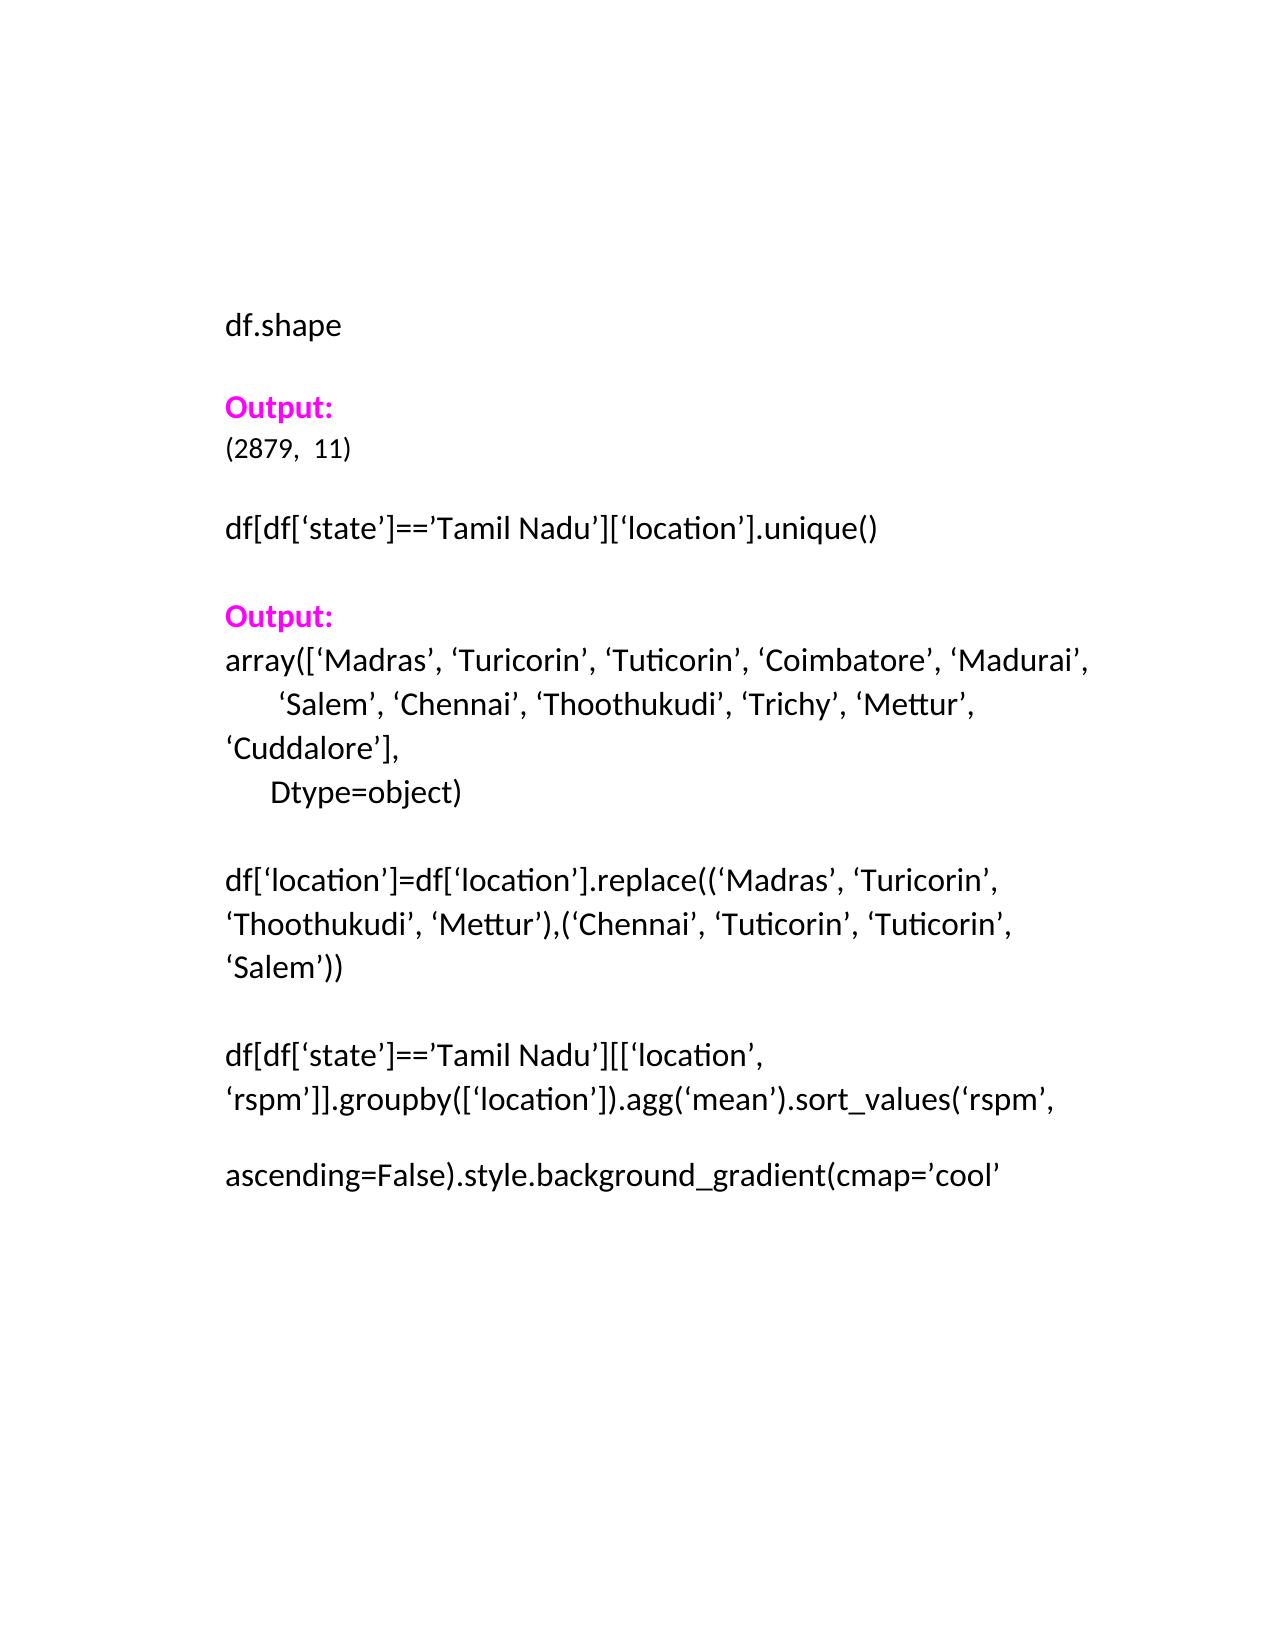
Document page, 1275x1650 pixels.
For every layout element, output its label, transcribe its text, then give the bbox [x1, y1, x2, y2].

text (2879, 11) [225, 430, 1125, 466]
text df.shape [225, 304, 1125, 344]
text Output: [225, 595, 1125, 636]
text df[df[‘state’]==’Tamil Nadu’][‘location’].unique() [225, 507, 1125, 548]
text Output: [225, 386, 1125, 427]
text df[df[‘state’]==’Tamil Nadu’][[‘location’, ‘rspm’]].groupby([‘location’]).agg(‘mean’).sort_values(‘rspm’, [225, 1034, 1125, 1119]
text Dtype=object) [225, 771, 1125, 811]
text df[‘location’]=df[‘location’].replace((‘Madras’, ‘Turicorin’, ‘Thoothukudi’, ‘Mettur’),(‘Chennai’, ‘Tuticorin’, ‘Tuticorin’, ‘Salem’)) [225, 859, 1125, 987]
text array([‘Madras’, ‘Turicorin’, ‘Tuticorin’, ‘Coimbatore’, ‘Madurai’, [225, 639, 1125, 679]
text ascending=False).style.background_gradient(cmap=’cool’ [225, 1122, 1125, 1194]
text ‘Salem’, ‘Chennai’, ‘Thoothukudi’, ‘Trichy’, ‘Mettur’, ‘Cuddalore’], [225, 683, 1125, 767]
